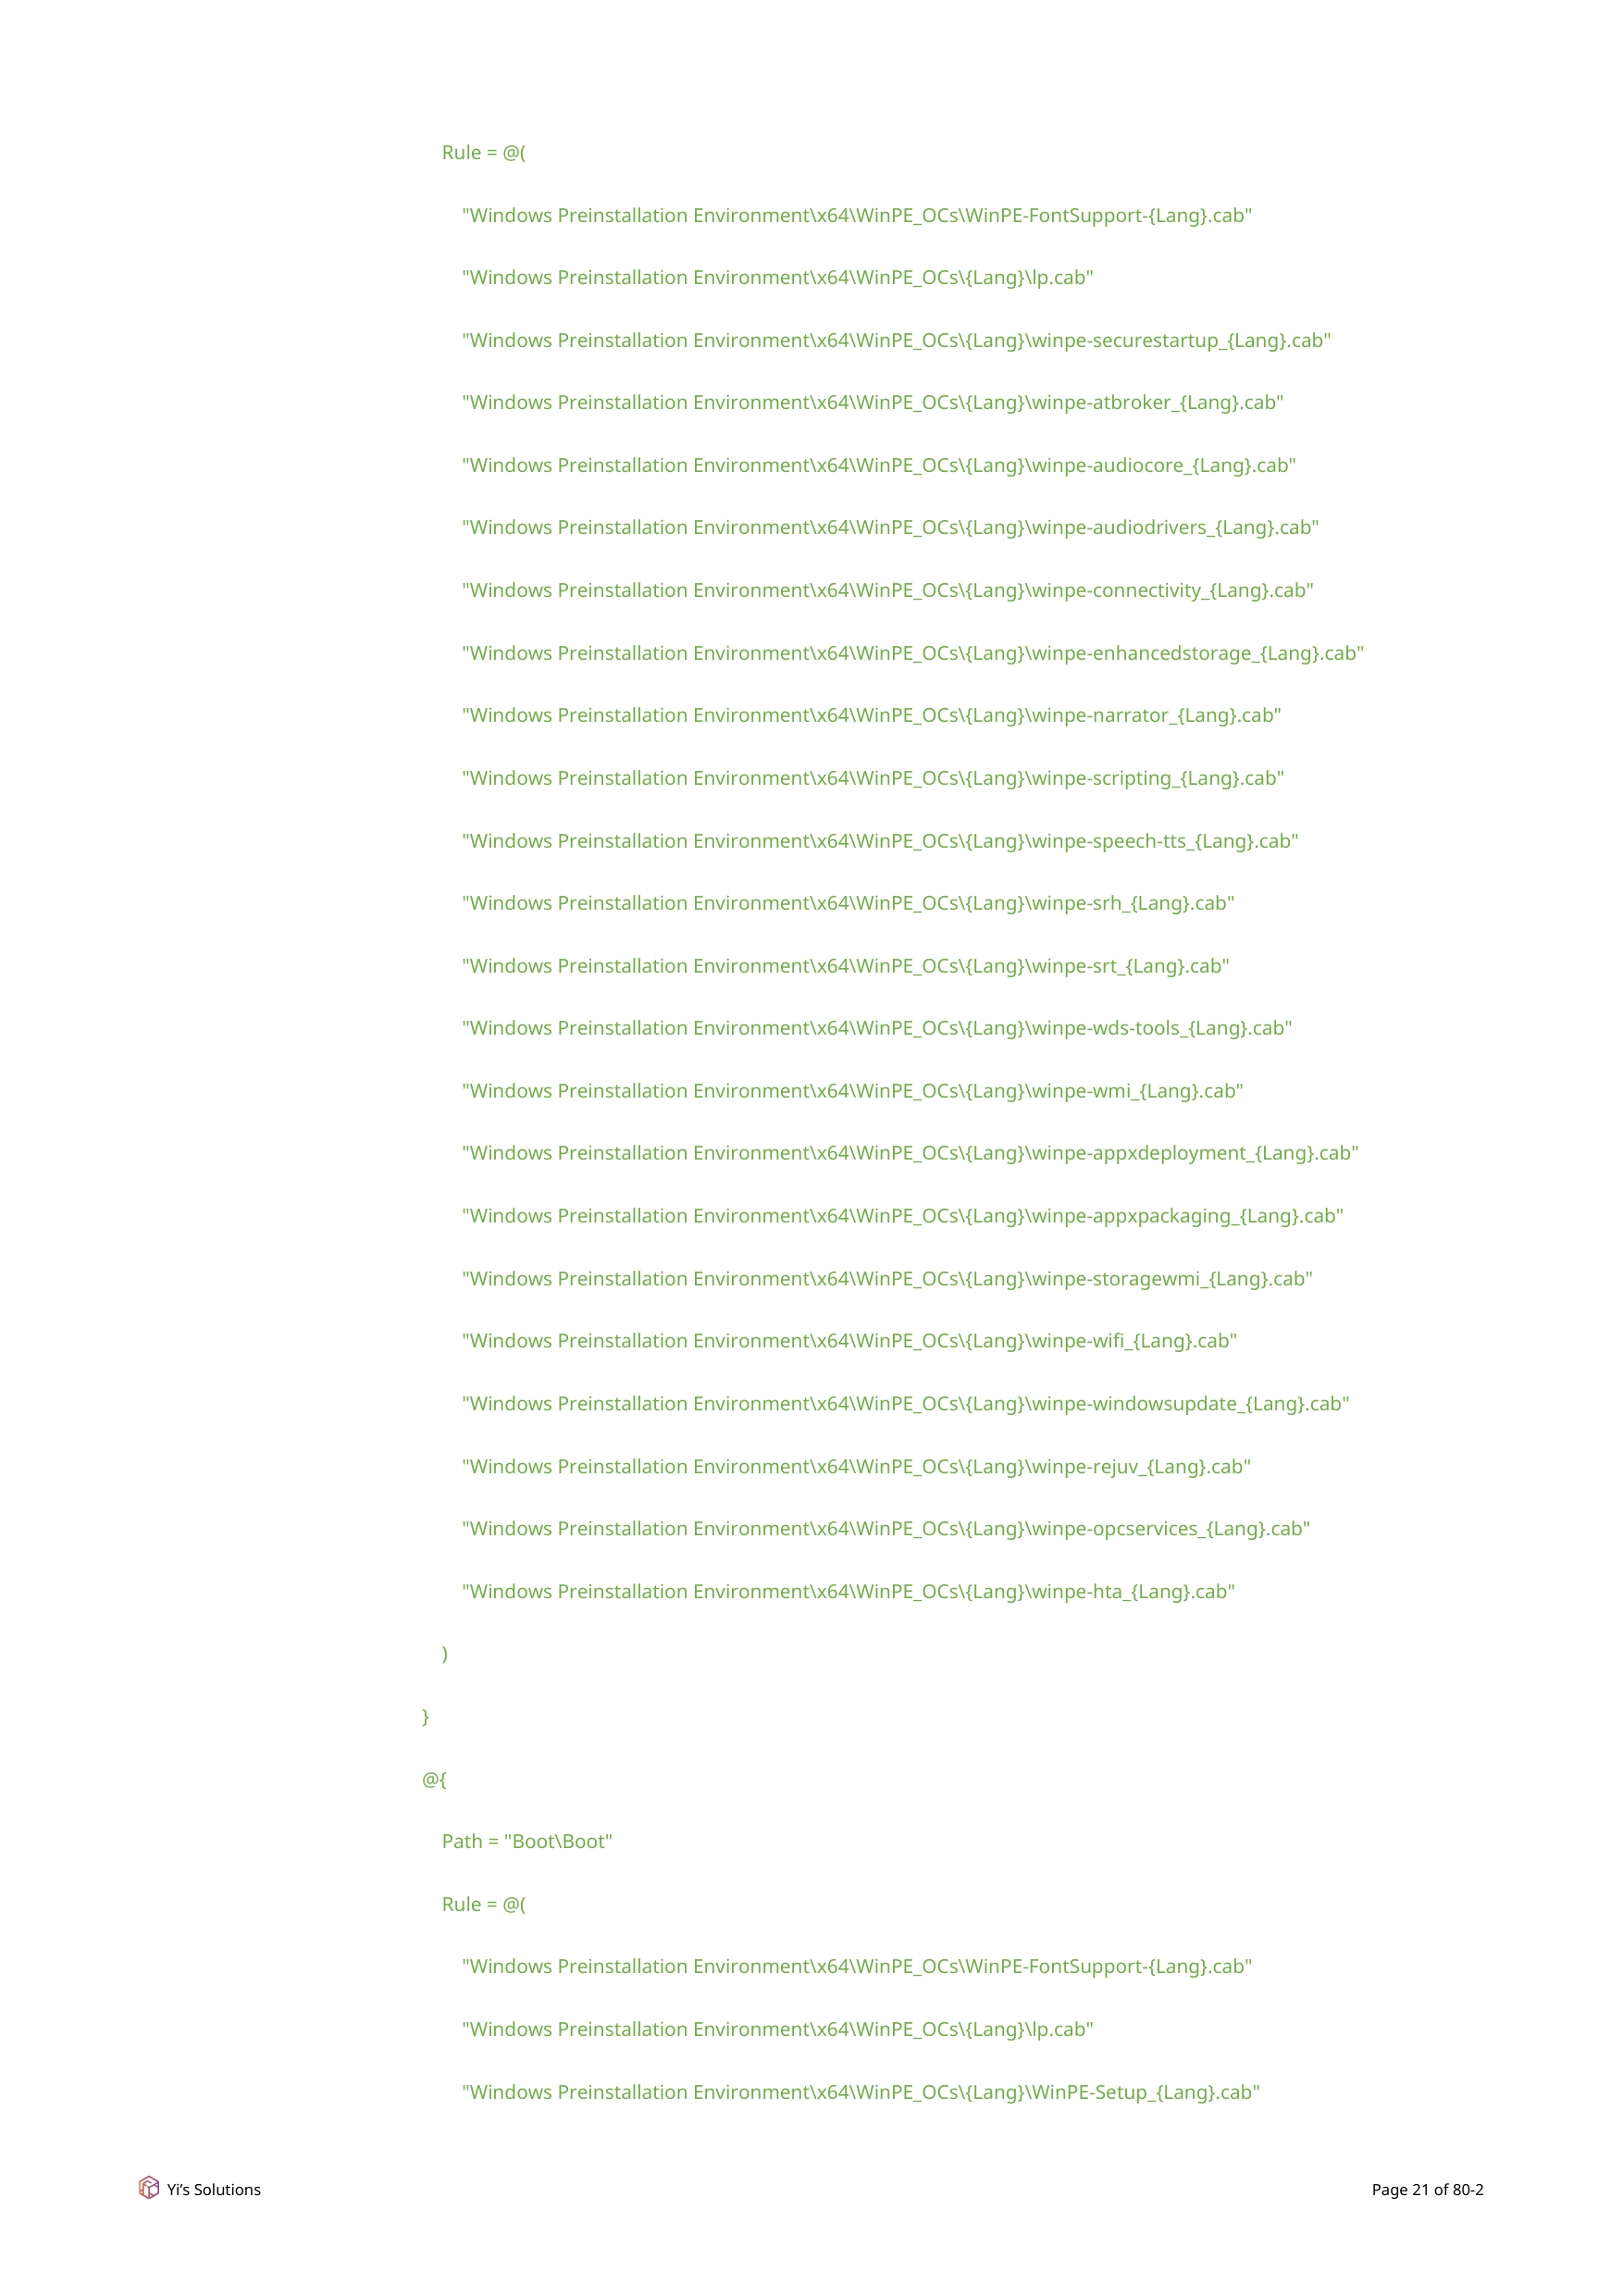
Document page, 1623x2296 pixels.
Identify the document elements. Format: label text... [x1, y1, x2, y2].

list "Windows Preinstallation Environment\x64\WinPE_OCs\{Lang}\winpe-scripting_{Lang}.cab" [381, 764, 1484, 790]
list "Windows Preinstallation Environment\x64\WinPE_OCs\{Lang}\winpe-storagewmi_{Lang}.cab" [381, 1265, 1484, 1291]
list "Windows Preinstallation Environment\x64\WinPE_OCs\{Lang}\winpe-srh_{Lang}.cab" [381, 889, 1484, 916]
list "Windows Preinstallation Environment\x64\WinPE_OCs\{Lang}\winpe-hta_{Lang}.cab" [381, 1578, 1484, 1604]
list "Windows Preinstallation Environment\x64\WinPE_OCs\{Lang}\lp.cab" [381, 2016, 1484, 2042]
list "Windows Preinstallation Environment\x64\WinPE_OCs\WinPE-FontSupport-{Lang}.cab" [381, 1954, 1484, 1980]
list "Windows Preinstallation Environment\x64\WinPE_OCs\{Lang}\winpe-connectivity_{Lang}.cab" [381, 577, 1484, 603]
list "Windows Preinstallation Environment\x64\WinPE_OCs\{Lang}\winpe-appxdeployment_{Lang}.cab" [381, 1140, 1484, 1166]
list Rule = @( [381, 1891, 1484, 1917]
list ) [381, 1640, 1484, 1667]
list @{ [381, 1766, 1484, 1792]
list "Windows Preinstallation Environment\x64\WinPE_OCs\{Lang}\winpe-windowsupdate_{Lang}.cab" [381, 1390, 1484, 1417]
list "Windows Preinstallation Environment\x64\WinPE_OCs\{Lang}\lp.cab" [381, 264, 1484, 291]
list "Windows Preinstallation Environment\x64\WinPE_OCs\WinPE-FontSupport-{Lang}.cab" [381, 202, 1484, 228]
list "Windows Preinstallation Environment\x64\WinPE_OCs\{Lang}\winpe-opcservices_{Lang}.cab" [381, 1515, 1484, 1542]
list "Windows Preinstallation Environment\x64\WinPE_OCs\{Lang}\winpe-wmi_{Lang}.cab" [381, 1077, 1484, 1103]
list "Windows Preinstallation Environment\x64\WinPE_OCs\{Lang}\winpe-srt_{Lang}.cab" [381, 952, 1484, 978]
list } [381, 1703, 1484, 1729]
list "Windows Preinstallation Environment\x64\WinPE_OCs\{Lang}\winpe-enhancedstorage_{Lang}.cab" [381, 639, 1484, 665]
list "Windows Preinstallation Environment\x64\WinPE_OCs\{Lang}\winpe-speech-tts_{Lang}.cab" [381, 827, 1484, 853]
list Rule = @( [381, 139, 1484, 165]
list "Windows Preinstallation Environment\x64\WinPE_OCs\{Lang}\winpe-securestartup_{Lang}.cab" [381, 327, 1484, 353]
list "Windows Preinstallation Environment\x64\WinPE_OCs\{Lang}\winpe-appxpackaging_{Lang}.cab" [381, 1202, 1484, 1229]
list "Windows Preinstallation Environment\x64\WinPE_OCs\{Lang}\winpe-wifi_{Lang}.cab" [381, 1327, 1484, 1354]
list "Windows Preinstallation Environment\x64\WinPE_OCs\{Lang}\WinPE-Setup_{Lang}.cab" [381, 2079, 1484, 2104]
list "Windows Preinstallation Environment\x64\WinPE_OCs\{Lang}\winpe-audiocore_{Lang}.cab" [381, 452, 1484, 478]
list "Windows Preinstallation Environment\x64\WinPE_OCs\{Lang}\winpe-wds-tools_{Lang}.cab" [381, 1014, 1484, 1041]
list Path = "Boot\Boot" [381, 1828, 1484, 1855]
list "Windows Preinstallation Environment\x64\WinPE_OCs\{Lang}\winpe-audiodrivers_{Lang}.cab" [381, 515, 1484, 540]
picture [139, 2176, 159, 2199]
list "Windows Preinstallation Environment\x64\WinPE_OCs\{Lang}\winpe-rejuv_{Lang}.cab" [381, 1453, 1484, 1479]
list "Windows Preinstallation Environment\x64\WinPE_OCs\{Lang}\winpe-atbroker_{Lang}.cab" [381, 389, 1484, 416]
list "Windows Preinstallation Environment\x64\WinPE_OCs\{Lang}\winpe-narrator_{Lang}.cab" [381, 701, 1484, 728]
